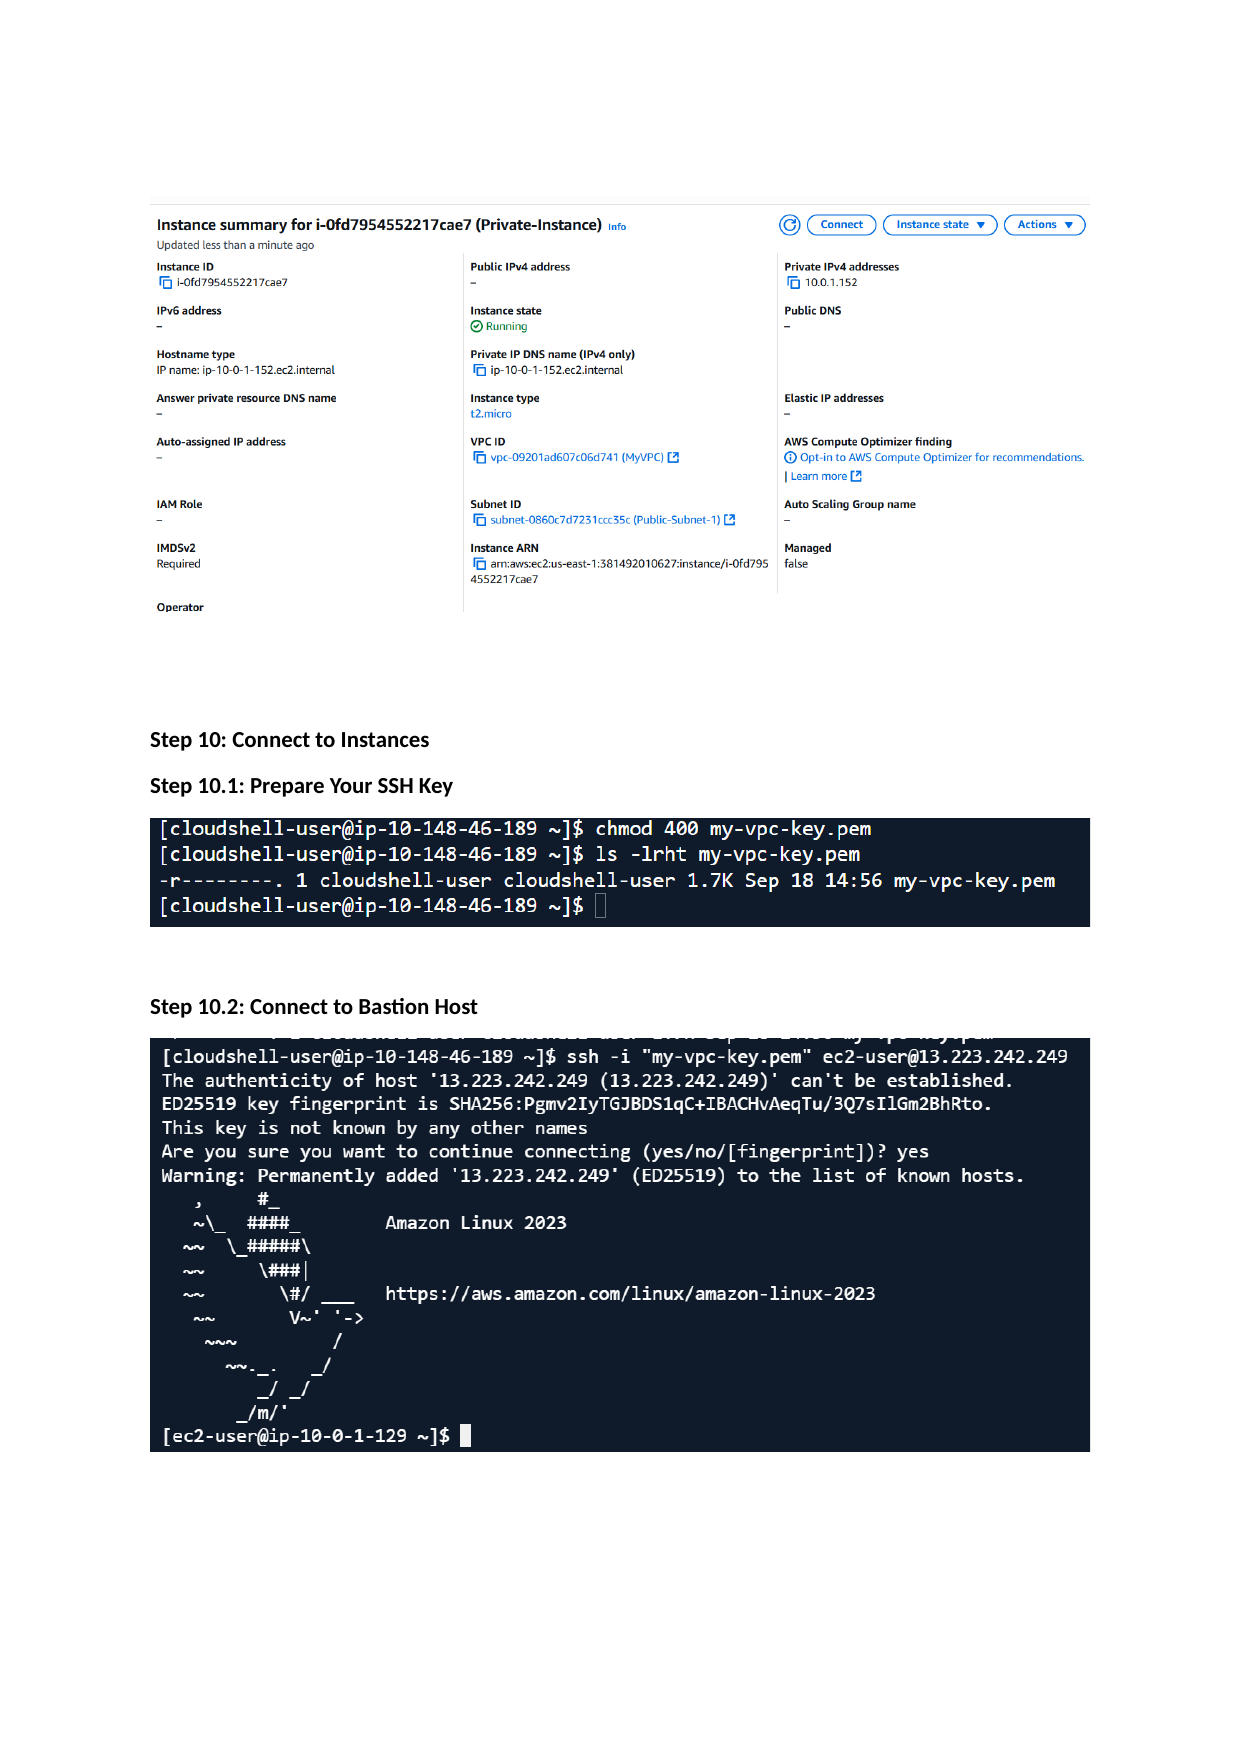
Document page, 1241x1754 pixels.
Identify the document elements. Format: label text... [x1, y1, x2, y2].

picture [150, 196, 1091, 612]
text Step 10: Connect to Instances [150, 725, 1090, 753]
text Step 10.2: Connect to Bastion Host [150, 992, 1090, 1020]
picture [150, 818, 1091, 927]
text Step 10.1: Prepare Your SSH Key [150, 772, 1090, 799]
picture [150, 1038, 1091, 1452]
